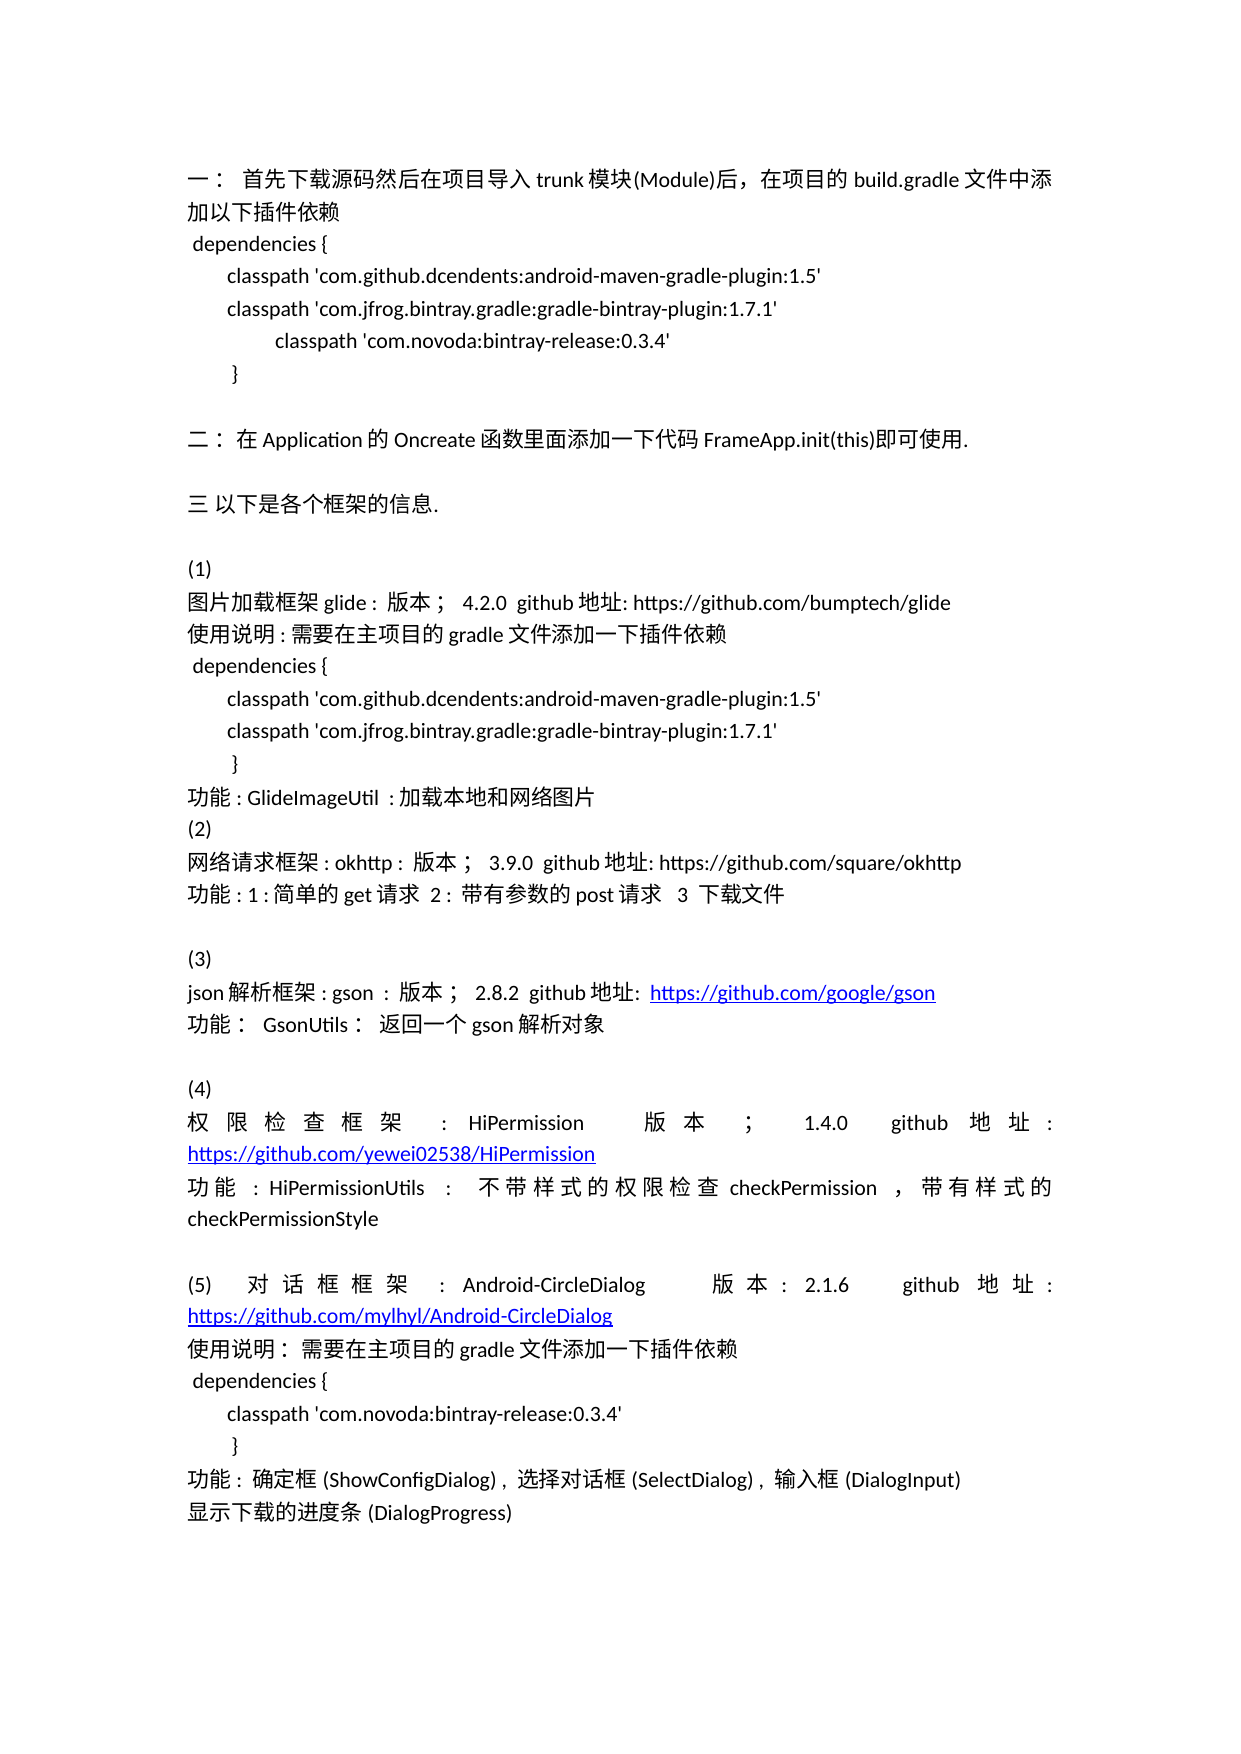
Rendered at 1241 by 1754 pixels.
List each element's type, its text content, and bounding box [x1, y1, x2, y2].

list (3) [187, 942, 1053, 974]
list (4) [187, 1072, 1053, 1104]
list 对话框框架 : Android-CircleDialog 版本: 2.1.6 github地址: https://github.com/mylhyl/Android-CircleDialog [187, 1267, 1053, 1332]
list 功能 : HiPermissionUtils : 不带样式的权限检查checkPermission ，带有样式的checkPermissionStyle [187, 1169, 1053, 1234]
list classpath 'com.github.dcendents:android-maven-gradle-plugin:1.5' [187, 682, 1053, 714]
text classpath 'com.jfrog.bintray.gradle:gradle-bintray-plugin:1.7.1' [187, 292, 1053, 324]
list } [187, 1429, 1053, 1462]
list 功能 ： GsonUtils ： 返回一个gson解析对象 [187, 1007, 1053, 1039]
list 功能 : 1 : 简单的get请求 2 : 带有参数的post请求 3 下载文件 [187, 877, 1053, 909]
text dependencies { [187, 227, 1053, 259]
list 功能 : 确定框 (ShowConfigDialog) , 选择对话框 (SelectDialog) , 输入框 (DialogInput) [187, 1462, 1053, 1494]
list ：在Application 的Oncreate函数里面添加一下代码 FrameApp.init(this)即可使用. [187, 422, 1053, 454]
list 使用说明 ：需要在主项目的gradle文件添加一下插件依赖 [187, 1332, 1053, 1364]
text classpath 'com.github.dcendents:android-maven-gradle-plugin:1.5' [187, 259, 1053, 292]
list (2) [187, 812, 1053, 844]
list classpath 'com.novoda:bintray-release:0.3.4' [187, 1397, 1053, 1429]
list json解析框架 : gson : 版本 ； 2.8.2 github地址: https://github.com/google/gson [187, 974, 1053, 1007]
list } [187, 747, 1053, 779]
text classpath 'com.novoda:bintray-release:0.3.4' [187, 324, 1053, 357]
list 权限检查框架 : HiPermission 版本 ； 1.4.0 github地址: https://github.com/yewei02538/HiPermission [187, 1104, 1053, 1169]
list 使用说明 : 需要在主项目的gradle文件添加一下插件依赖 [187, 617, 1053, 649]
list 网络请求框架 : okhttp : 版本 ； 3.9.0 github地址: https://github.com/square/okhttp [187, 844, 1053, 877]
list 显示下载的进度条 (DialogProgress) [187, 1494, 1053, 1527]
list classpath 'com.jfrog.bintray.gradle:gradle-bintray-plugin:1.7.1' [187, 714, 1053, 747]
text 一 ： 首先下载源码然后在项目导入trunk模块(Module)后，在项目的build.gradle文件中添加以下插件依赖 [187, 162, 1053, 227]
text } [187, 357, 1053, 389]
list (1) [187, 552, 1053, 584]
list dependencies { [187, 1364, 1053, 1397]
list 图片加载框架 glide : 版本 ； 4.2.0 github地址: https://github.com/bumptech/glide [187, 584, 1053, 617]
list 功能 : GlideImageUtil : 加载本地和网络图片 [187, 779, 1053, 812]
list dependencies { [187, 649, 1053, 682]
list 以下是各个框架的信息. [187, 487, 1053, 519]
